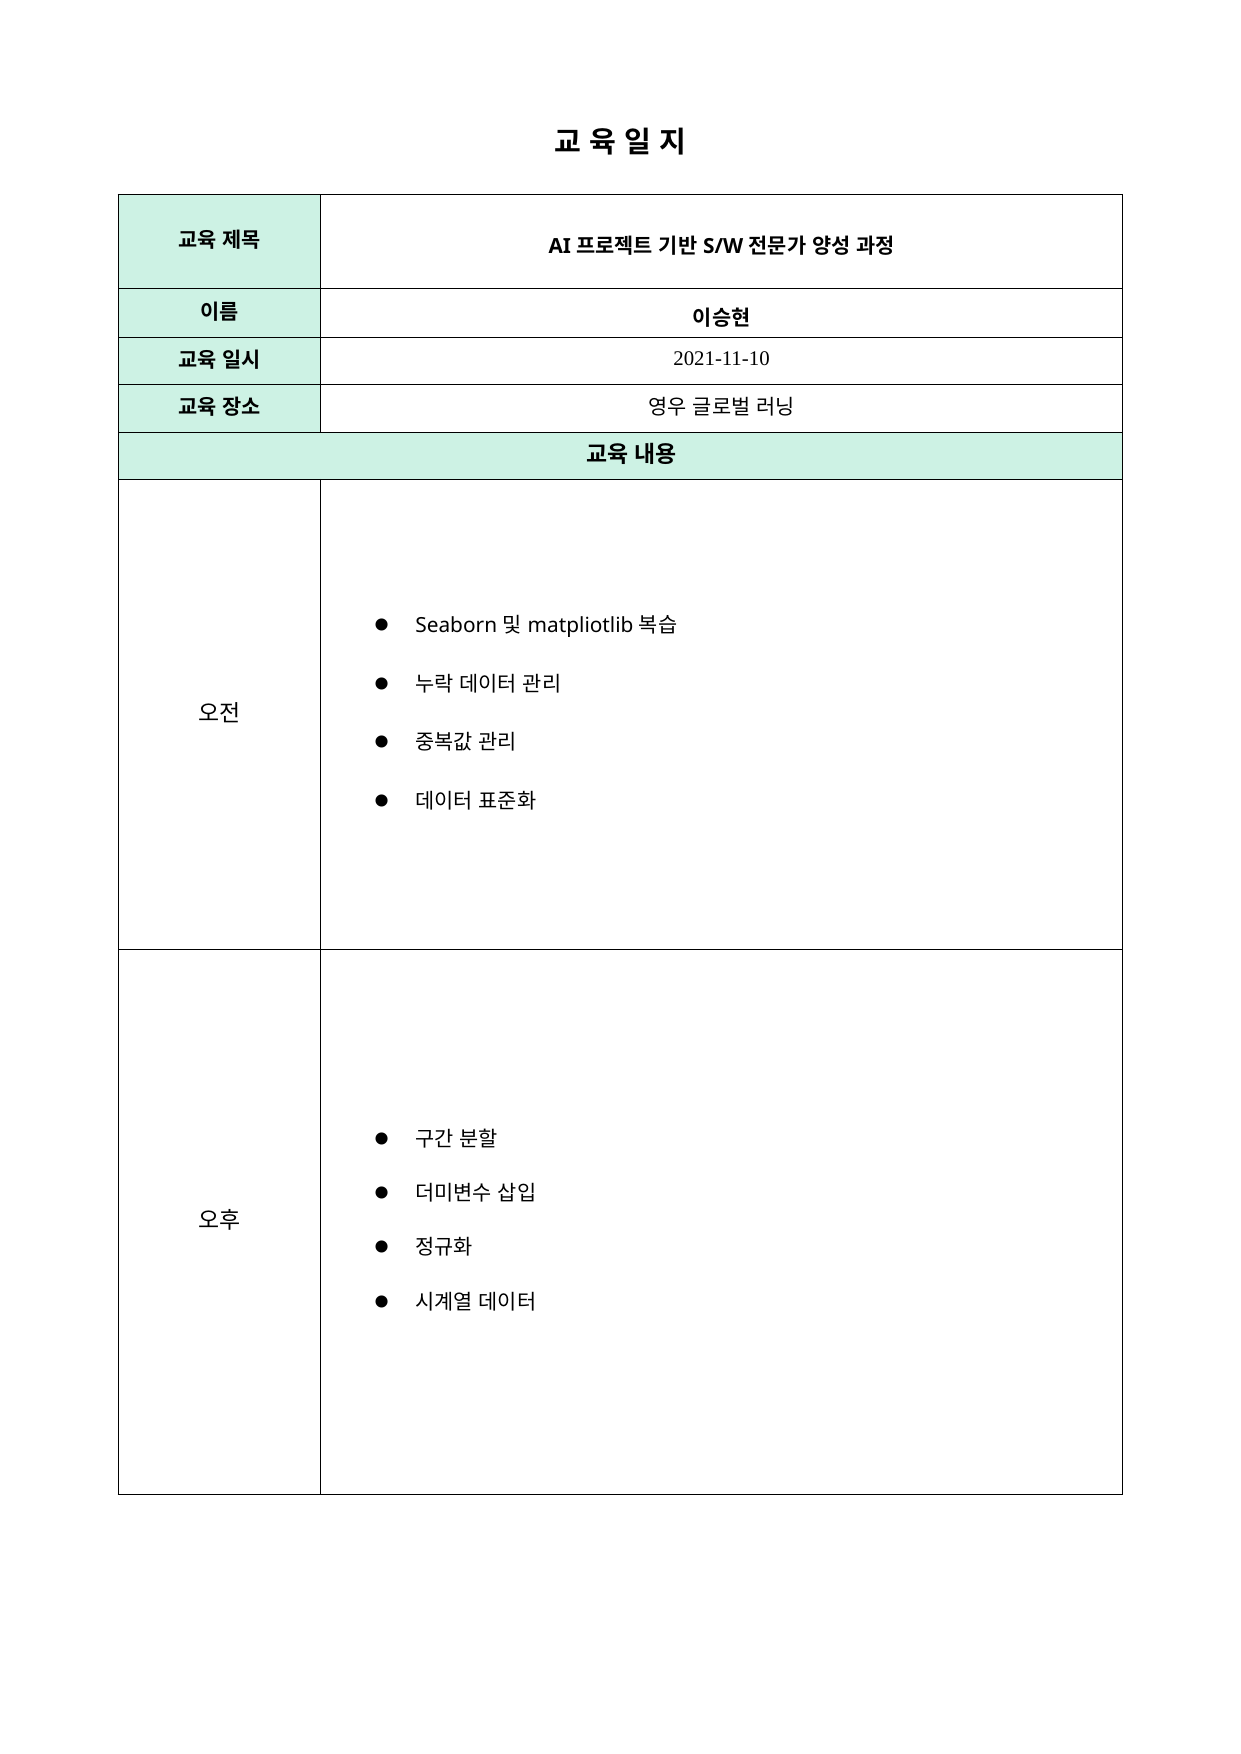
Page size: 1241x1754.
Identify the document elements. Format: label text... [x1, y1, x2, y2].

table_cell 교육 내용 [119, 433, 1122, 479]
table_cell 오전 [119, 480, 320, 948]
table_cell 교육 일시 [119, 338, 320, 384]
table_header 교육 제목 [119, 195, 320, 288]
table_cell 2021-11-10 [321, 338, 1122, 384]
table_cell 이승현 [321, 289, 1122, 337]
table_cell 영우 글로벌 러닝 [321, 385, 1122, 432]
table_cell 교육 장소 [119, 385, 320, 432]
table_cell 오후 [119, 950, 320, 1494]
table_header AI 프로젝트 기반 S/W 전문가 양성 과정 [321, 195, 1122, 288]
table_cell 구간 분할 더미변수 삽입 정규화 시계열 데이터 [321, 950, 1122, 1494]
table_cell 이름 [119, 289, 320, 337]
table_cell Seaborn 및 matpliotlib 복습 누락 데이터 관리 중복값 관리 데이터 표준화 [321, 480, 1122, 948]
